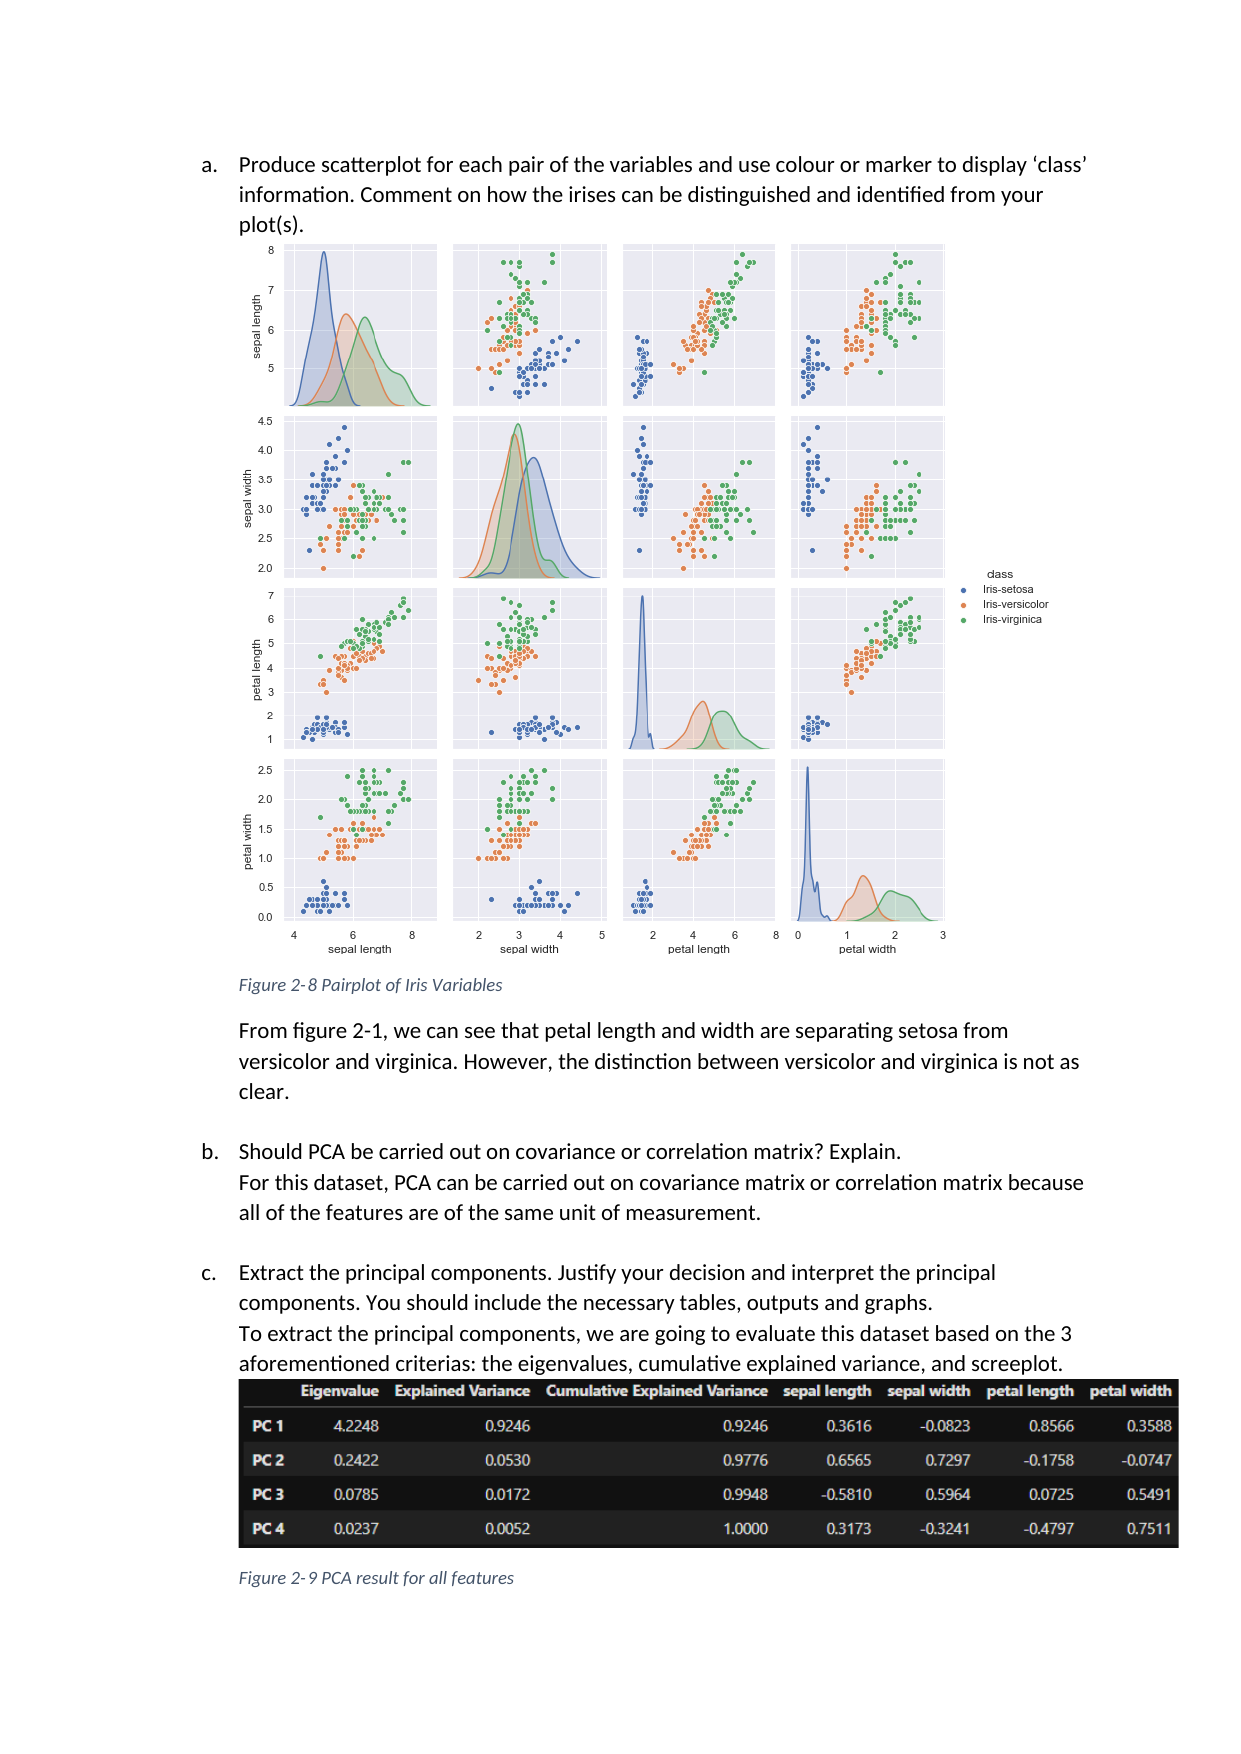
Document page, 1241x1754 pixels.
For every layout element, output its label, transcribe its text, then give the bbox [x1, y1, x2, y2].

list Produce scatterplot for each pair of the variables and use colour or marker to display ‘class’ information. Comment on how the irises can be distinguished and identified from your plot(s). [201, 150, 1090, 238]
picture [238, 1379, 1179, 1548]
list From figure 2-1, we can see that petal length and width are separating setosa from versicolor and virginica. However, the distinction between versicolor and virginica is not as clear. [239, 1017, 1090, 1105]
list For this dataset, PCA can be carried out on covariance matrix or correlation matrix because all of the features are of the same unit of measurement. [239, 1168, 1090, 1226]
list To extract the principal components, we are going to evaluate this dataset based on the 3 aforementioned criterias: the eigenvalues, cumulative explained variance, and screeplot. [239, 1319, 1090, 1377]
picture [238, 240, 1057, 954]
list Should PCA be carried out on covariance or correlation matrix? Explain. [201, 1137, 1090, 1166]
list Extract the principal components. Justify your decision and interpret the principal components. You should include the necessary tables, outputs and graphs. [201, 1258, 1090, 1317]
